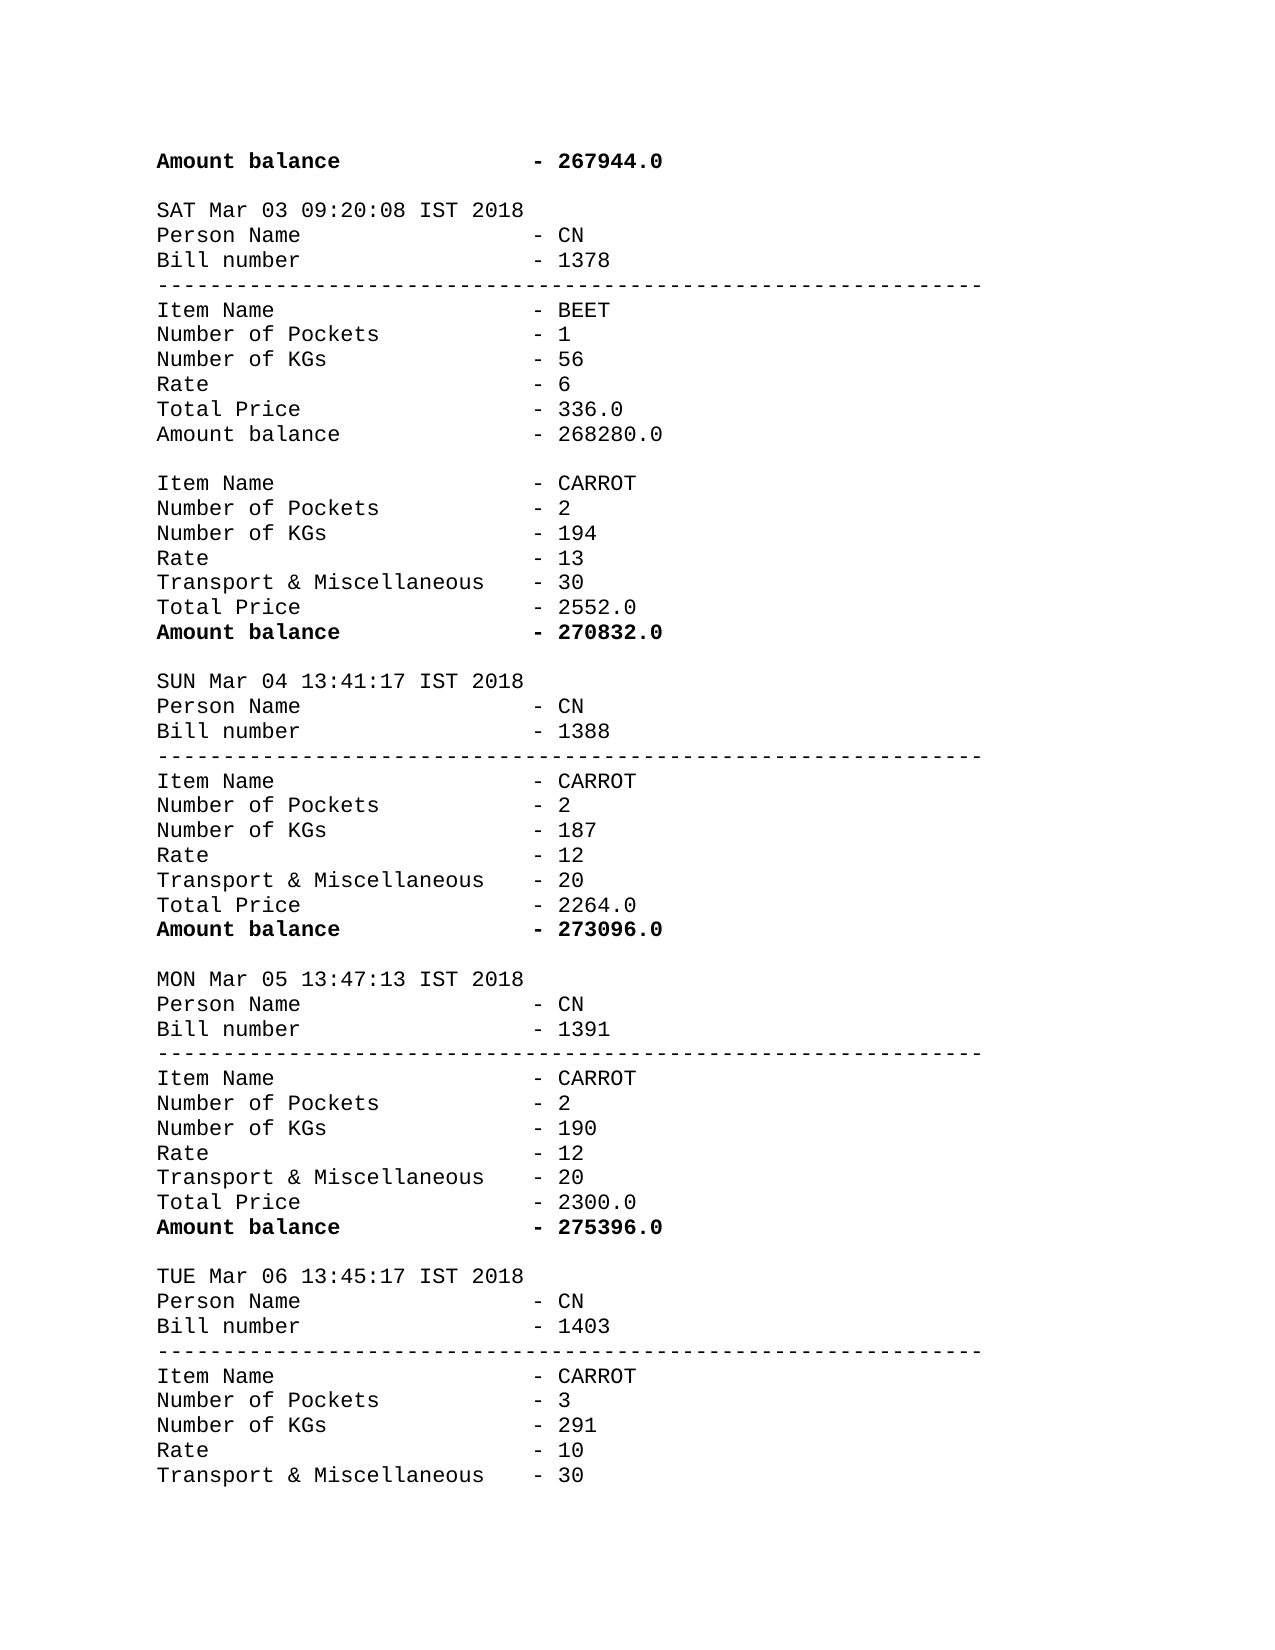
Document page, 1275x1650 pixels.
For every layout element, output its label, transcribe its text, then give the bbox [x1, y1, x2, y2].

text Person Name - CN [156, 1290, 1118, 1315]
text --------------------------------------------------------------- [156, 274, 1118, 299]
text --------------------------------------------------------------- [156, 1042, 1118, 1067]
text Transport & Miscellaneous - 30 [156, 1464, 1118, 1489]
text Item Name - CARROT [156, 1067, 1118, 1092]
text Rate - 12 [156, 844, 1118, 869]
text MON Mar 05 13:47:13 IST 2018 [156, 968, 1118, 993]
text Bill number - 1378 [156, 249, 1118, 274]
text Number of Pockets - 2 [156, 1092, 1118, 1117]
text Amount balance - 267944.0 [156, 150, 1118, 175]
text Total Price - 336.0 [156, 398, 1118, 423]
text TUE Mar 06 13:45:17 IST 2018 [156, 1266, 1118, 1290]
text Person Name - CN [156, 224, 1118, 249]
text Number of Pockets - 2 [156, 794, 1118, 819]
text Number of KGs - 187 [156, 819, 1118, 844]
text Bill number - 1403 [156, 1315, 1118, 1340]
text Total Price - 2300.0 [156, 1191, 1118, 1216]
text Person Name - CN [156, 695, 1118, 720]
text Item Name - BEET [156, 299, 1118, 323]
text Amount balance - 268280.0 [156, 423, 1118, 447]
text Number of Pockets - 2 [156, 497, 1118, 522]
text Number of KGs - 190 [156, 1117, 1118, 1142]
text --------------------------------------------------------------- [156, 1340, 1118, 1365]
text Number of KGs - 56 [156, 348, 1118, 373]
text Item Name - CARROT [156, 1365, 1118, 1389]
text Number of KGs - 194 [156, 522, 1118, 547]
text Total Price - 2552.0 [156, 596, 1118, 621]
text Number of Pockets - 3 [156, 1389, 1118, 1414]
text Number of KGs - 291 [156, 1414, 1118, 1439]
text Total Price - 2264.0 [156, 894, 1118, 918]
text Transport & Miscellaneous - 20 [156, 1166, 1118, 1191]
text SAT Mar 03 09:20:08 IST 2018 [156, 199, 1118, 224]
text Bill number - 1388 [156, 720, 1118, 745]
text Amount balance - 270832.0 [156, 621, 1118, 646]
text Bill number - 1391 [156, 1018, 1118, 1042]
text SUN Mar 04 13:41:17 IST 2018 [156, 671, 1118, 695]
text Item Name - CARROT [156, 770, 1118, 794]
text Amount balance - 275396.0 [156, 1216, 1118, 1241]
text Rate - 6 [156, 373, 1118, 398]
text Amount balance - 273096.0 [156, 918, 1118, 943]
text Transport & Miscellaneous - 20 [156, 869, 1118, 894]
text Rate - 10 [156, 1439, 1118, 1464]
text Transport & Miscellaneous - 30 [156, 571, 1118, 596]
text Number of Pockets - 1 [156, 323, 1118, 348]
text Item Name - CARROT [156, 472, 1118, 497]
text --------------------------------------------------------------- [156, 745, 1118, 770]
text Rate - 13 [156, 547, 1118, 571]
text Rate - 12 [156, 1142, 1118, 1166]
text Person Name - CN [156, 993, 1118, 1018]
